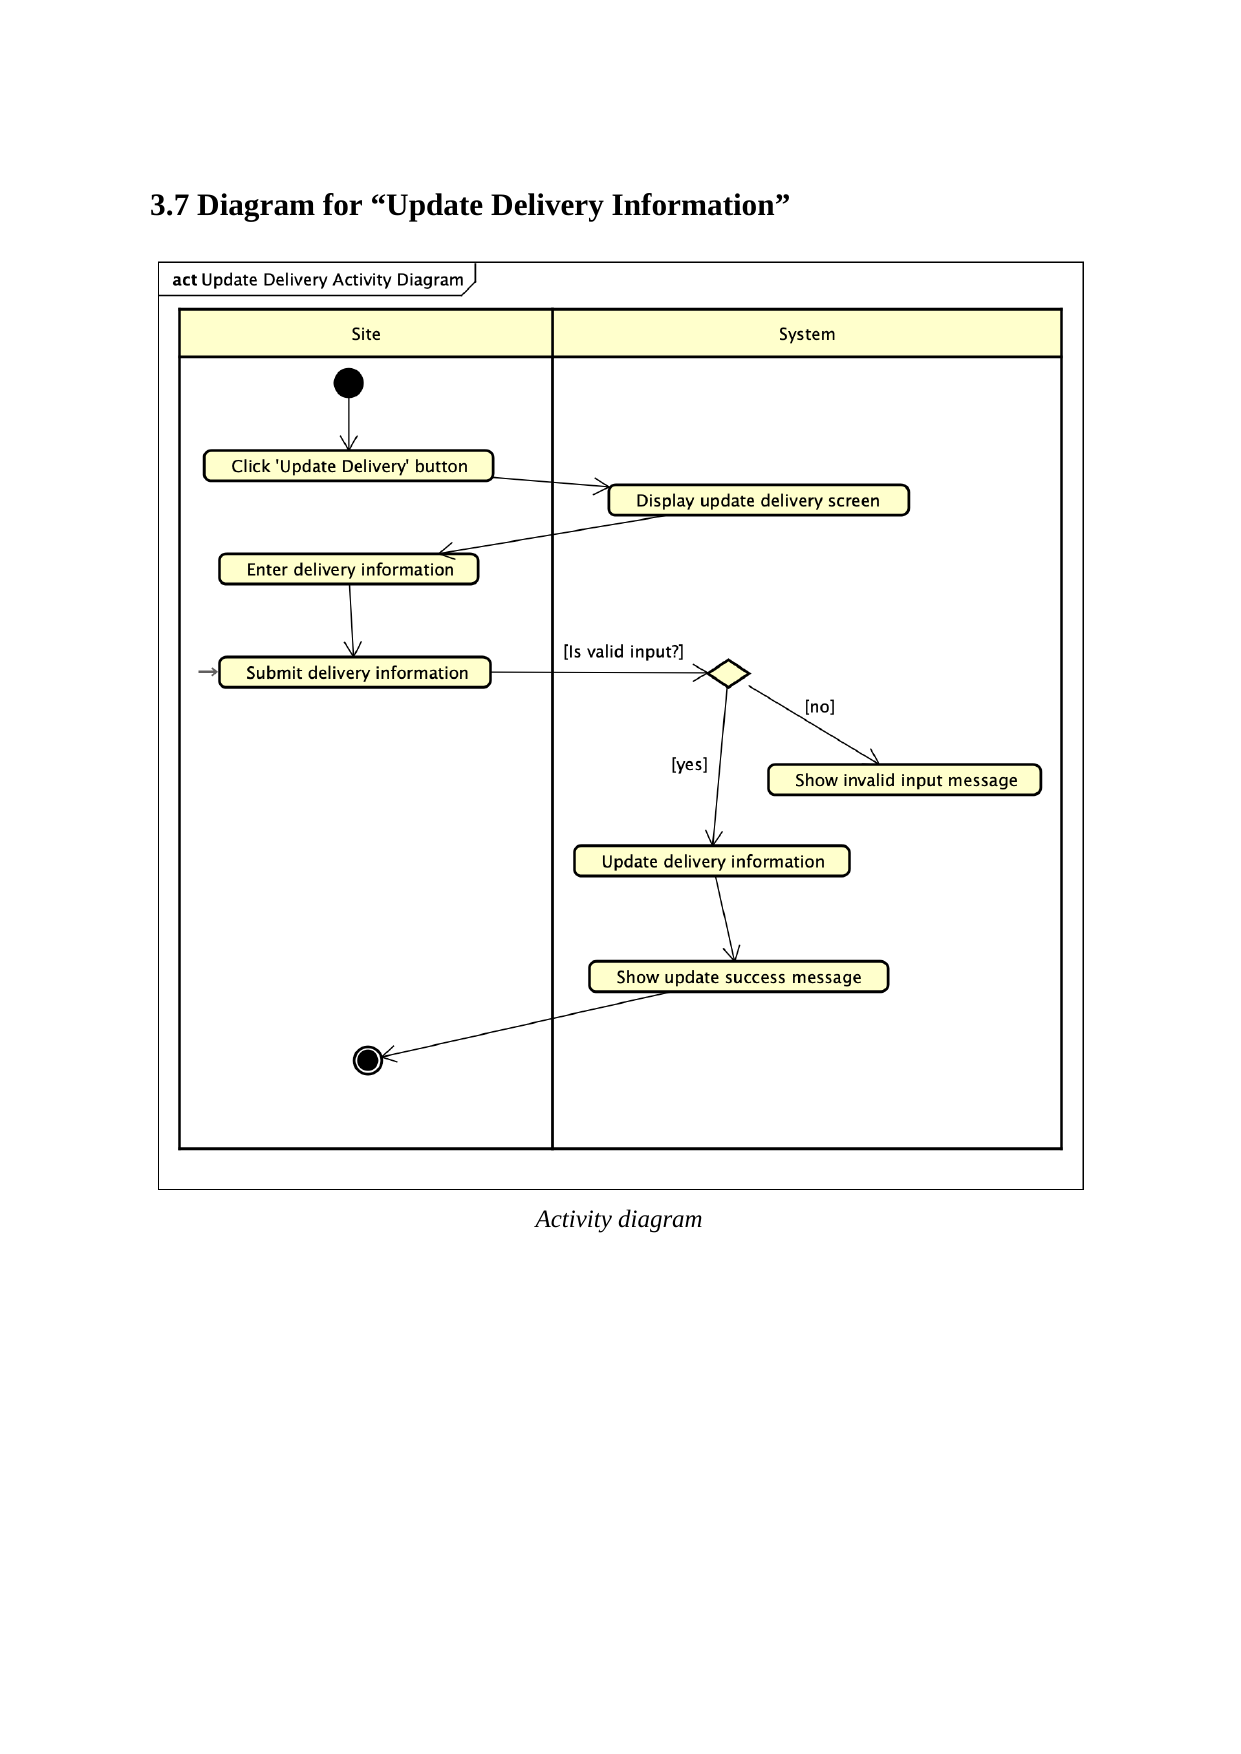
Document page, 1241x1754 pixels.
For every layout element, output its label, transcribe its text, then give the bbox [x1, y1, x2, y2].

text 3.7 Diagram for “Update Delivery Information” [150, 186, 1090, 222]
text Activity diagram [150, 1204, 1090, 1232]
picture [150, 257, 1091, 1192]
